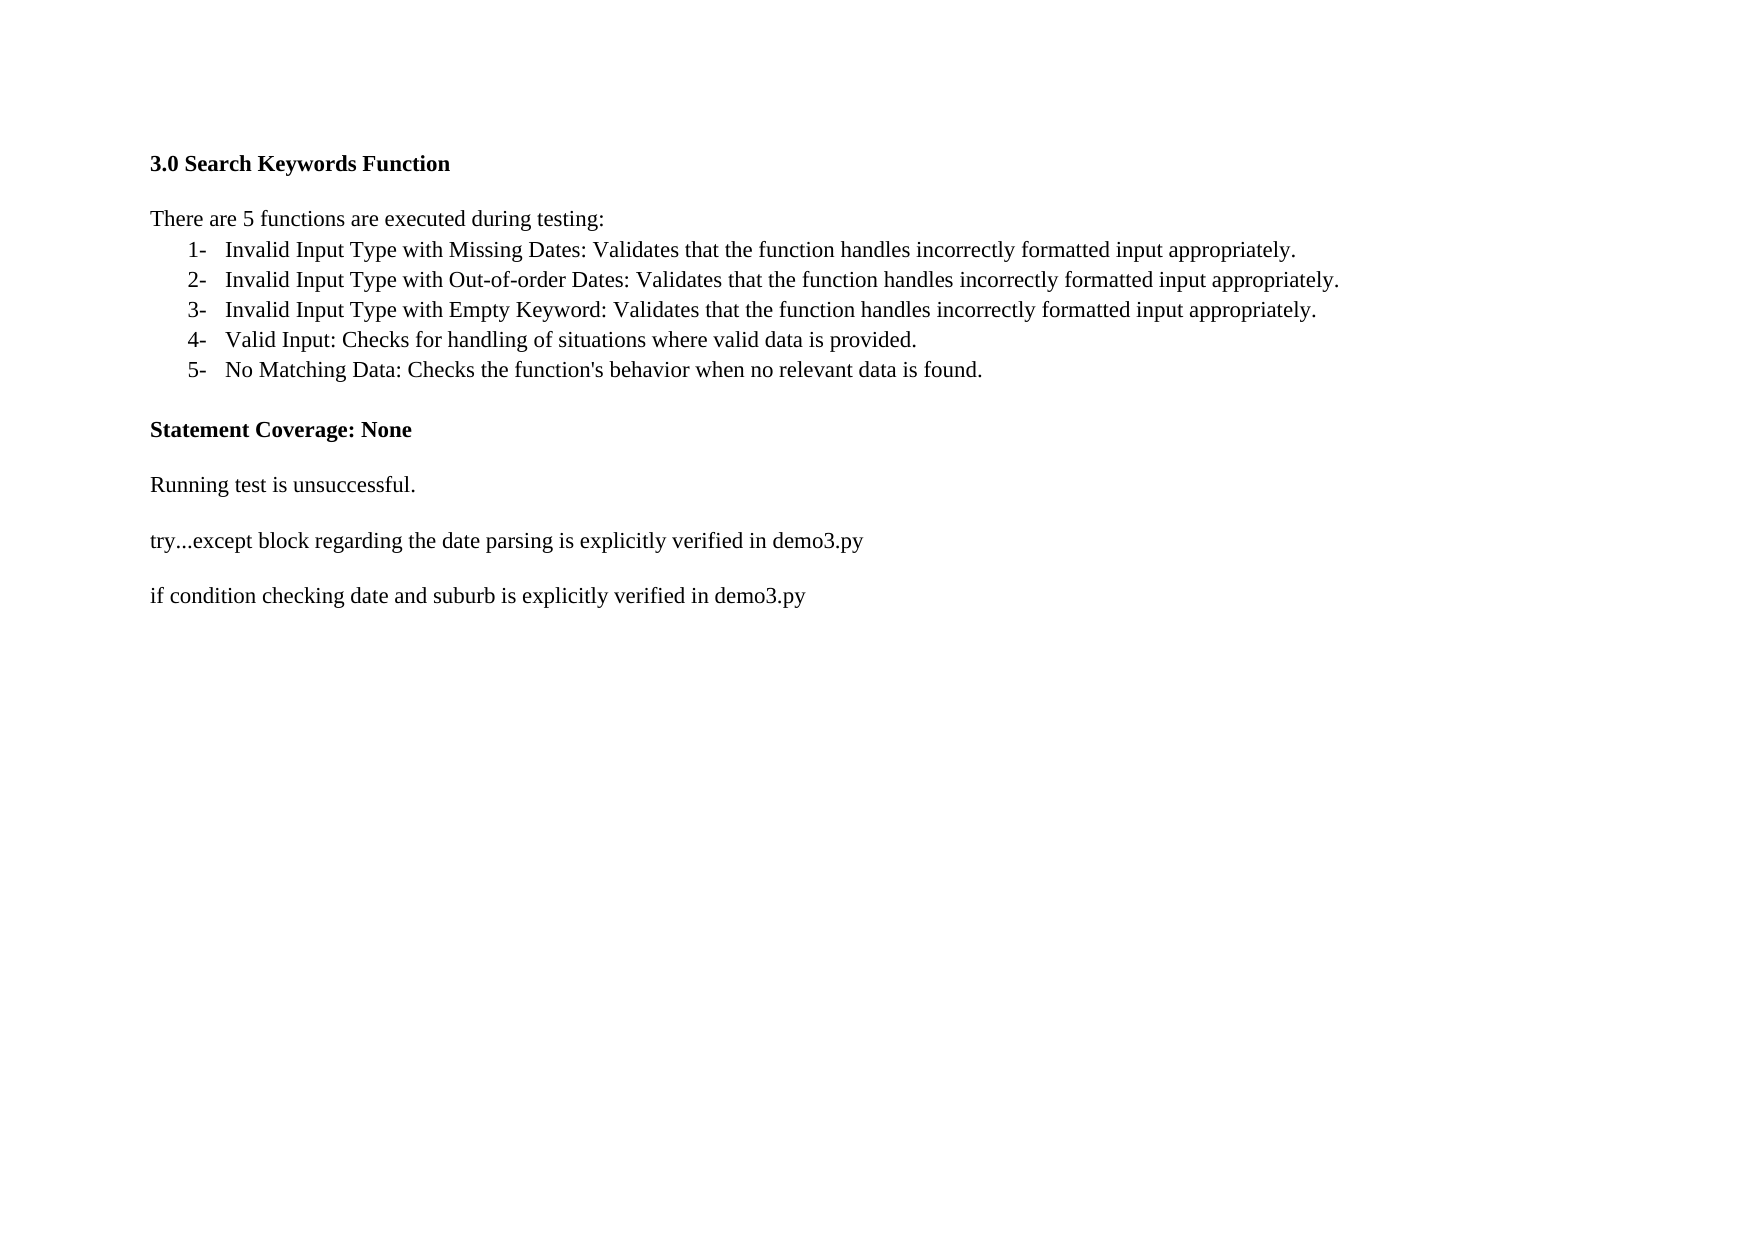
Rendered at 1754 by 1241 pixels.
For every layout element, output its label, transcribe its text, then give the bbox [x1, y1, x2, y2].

text Statement Coverage: None [150, 416, 1604, 442]
list Invalid Input Type with Empty Keyword: Validates that the function handles incorrectly formatted input appropriately. [187, 296, 1604, 322]
list Valid Input: Checks for handling of situations where valid data is provided. [187, 326, 1604, 353]
text Running test is unsuccessful. [150, 471, 1604, 498]
list Invalid Input Type with Out-of-order Dates: Validates that the function handles incorrectly formatted input appropriately. [187, 266, 1604, 292]
text 3.0 Search Keywords Function [150, 150, 1604, 176]
text try...except block regarding the date parsing is explicitly verified in demo3.py [150, 527, 1604, 553]
text There are 5 functions are executed during testing: [150, 206, 1604, 232]
list Invalid Input Type with Missing Dates: Validates that the function handles incorrectly formatted input appropriately. [187, 236, 1604, 262]
list No Matching Data: Checks the function's behavior when no relevant data is found. [187, 357, 1604, 383]
text if condition checking date and suburb is explicitly verified in demo3.py [150, 582, 1604, 609]
